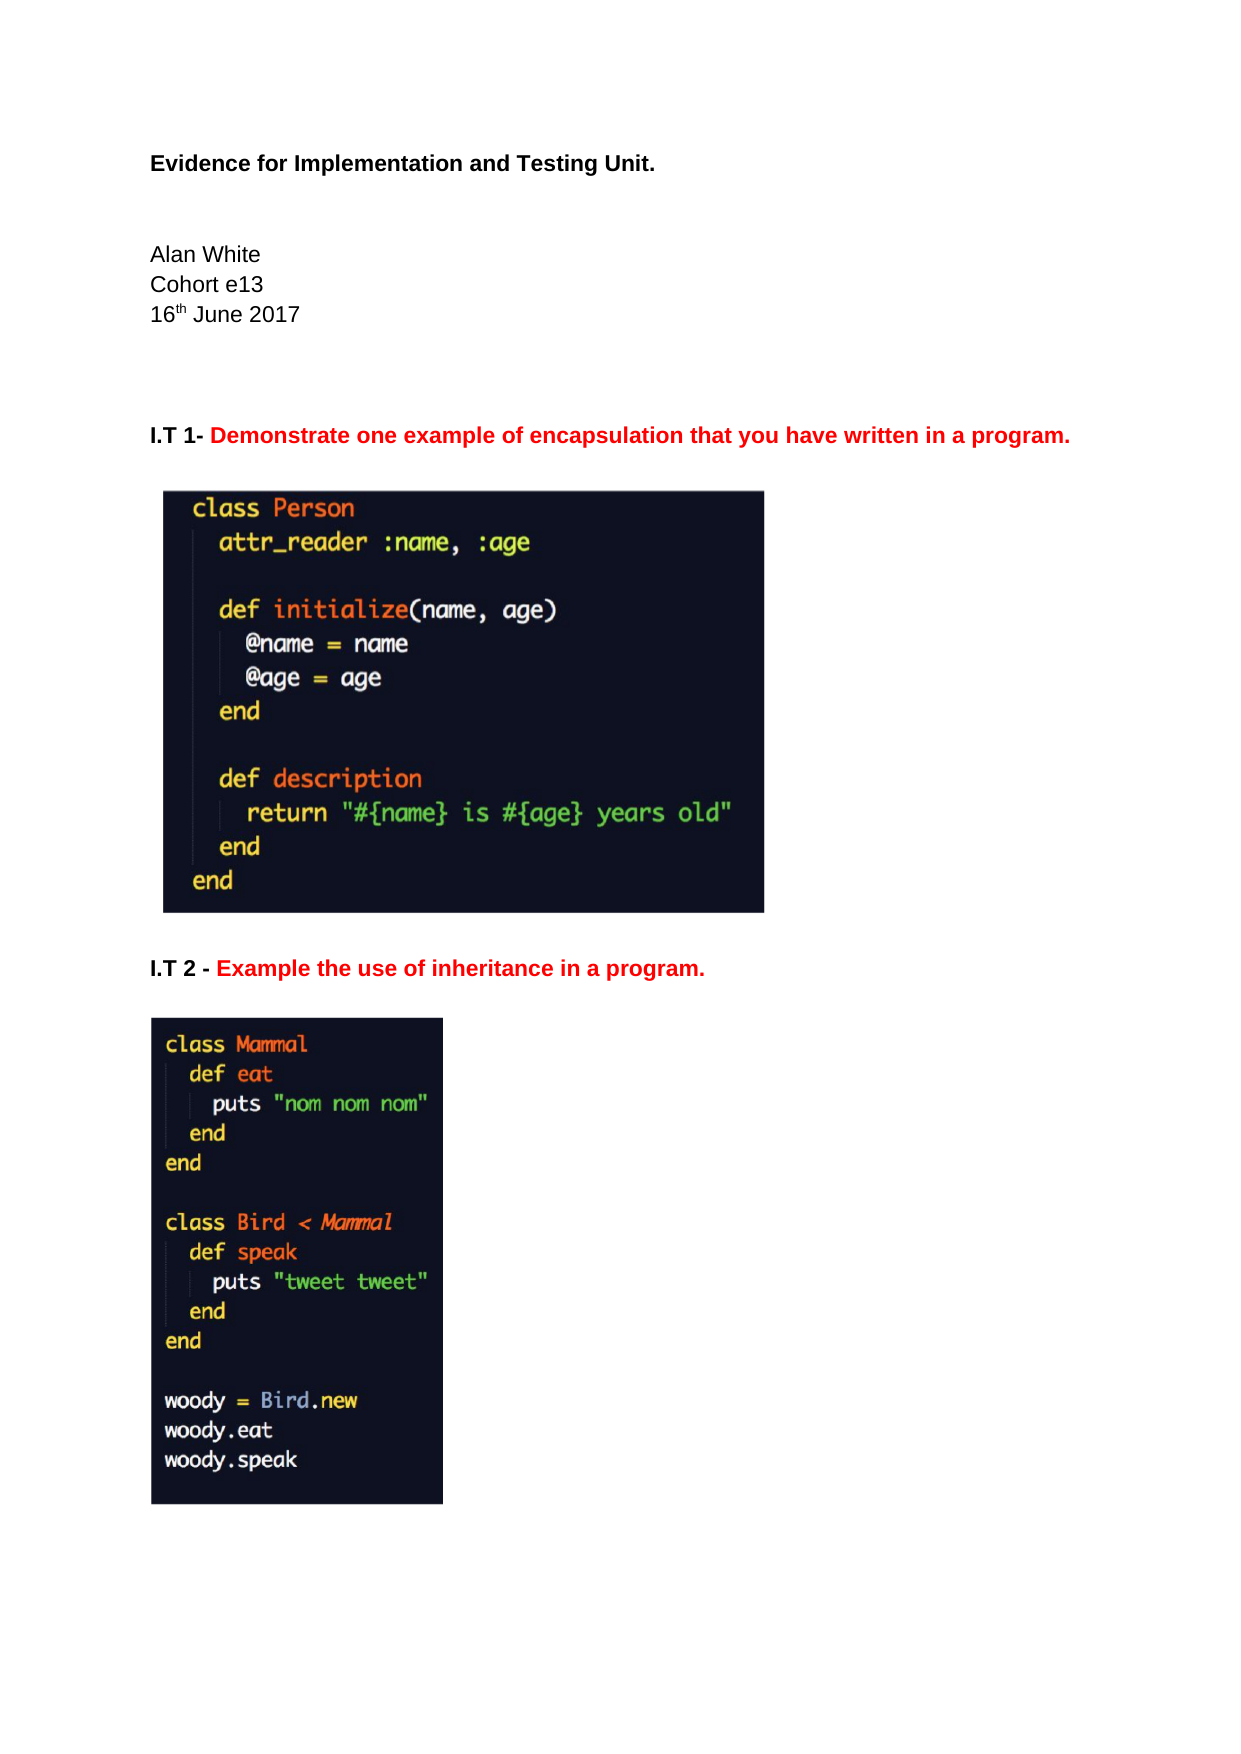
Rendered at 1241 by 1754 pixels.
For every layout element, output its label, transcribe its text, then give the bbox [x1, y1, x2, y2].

text Cohort e13 [150, 271, 1090, 297]
picture [156, 482, 773, 921]
picture [150, 1015, 443, 1505]
text I.T 2 - Example the use of inheritance in a program. [150, 954, 1090, 981]
text Evidence for Implementation and Testing Unit. [150, 150, 1090, 176]
text 16th June 2017 [150, 301, 1090, 327]
text I.T 1- Demonstrate one example of encapsulation that you have written in a program. [150, 422, 1090, 448]
text Alan White [150, 241, 1090, 267]
